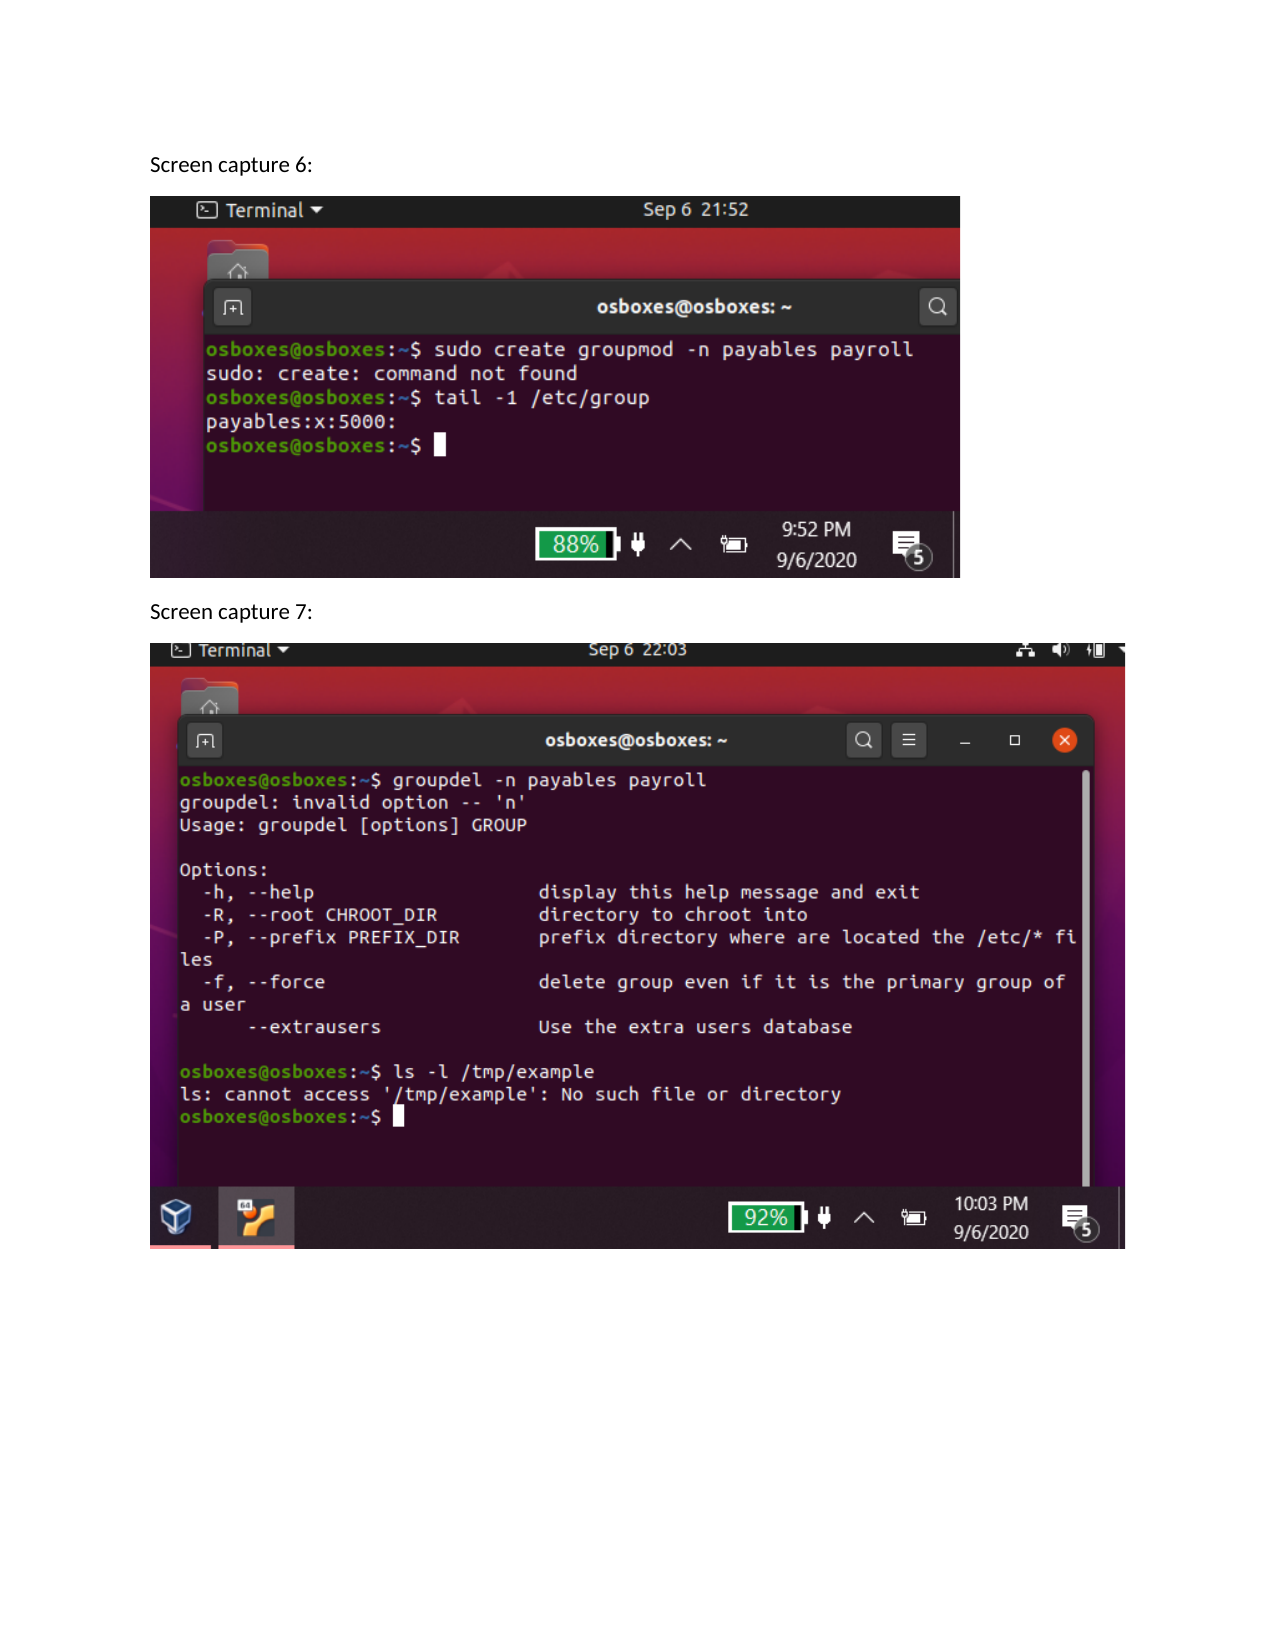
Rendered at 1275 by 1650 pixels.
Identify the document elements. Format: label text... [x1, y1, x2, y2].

picture [150, 643, 1125, 1249]
picture [150, 196, 961, 578]
text Screen capture 7: [150, 597, 1125, 625]
text Screen capture 6: [150, 150, 1125, 178]
